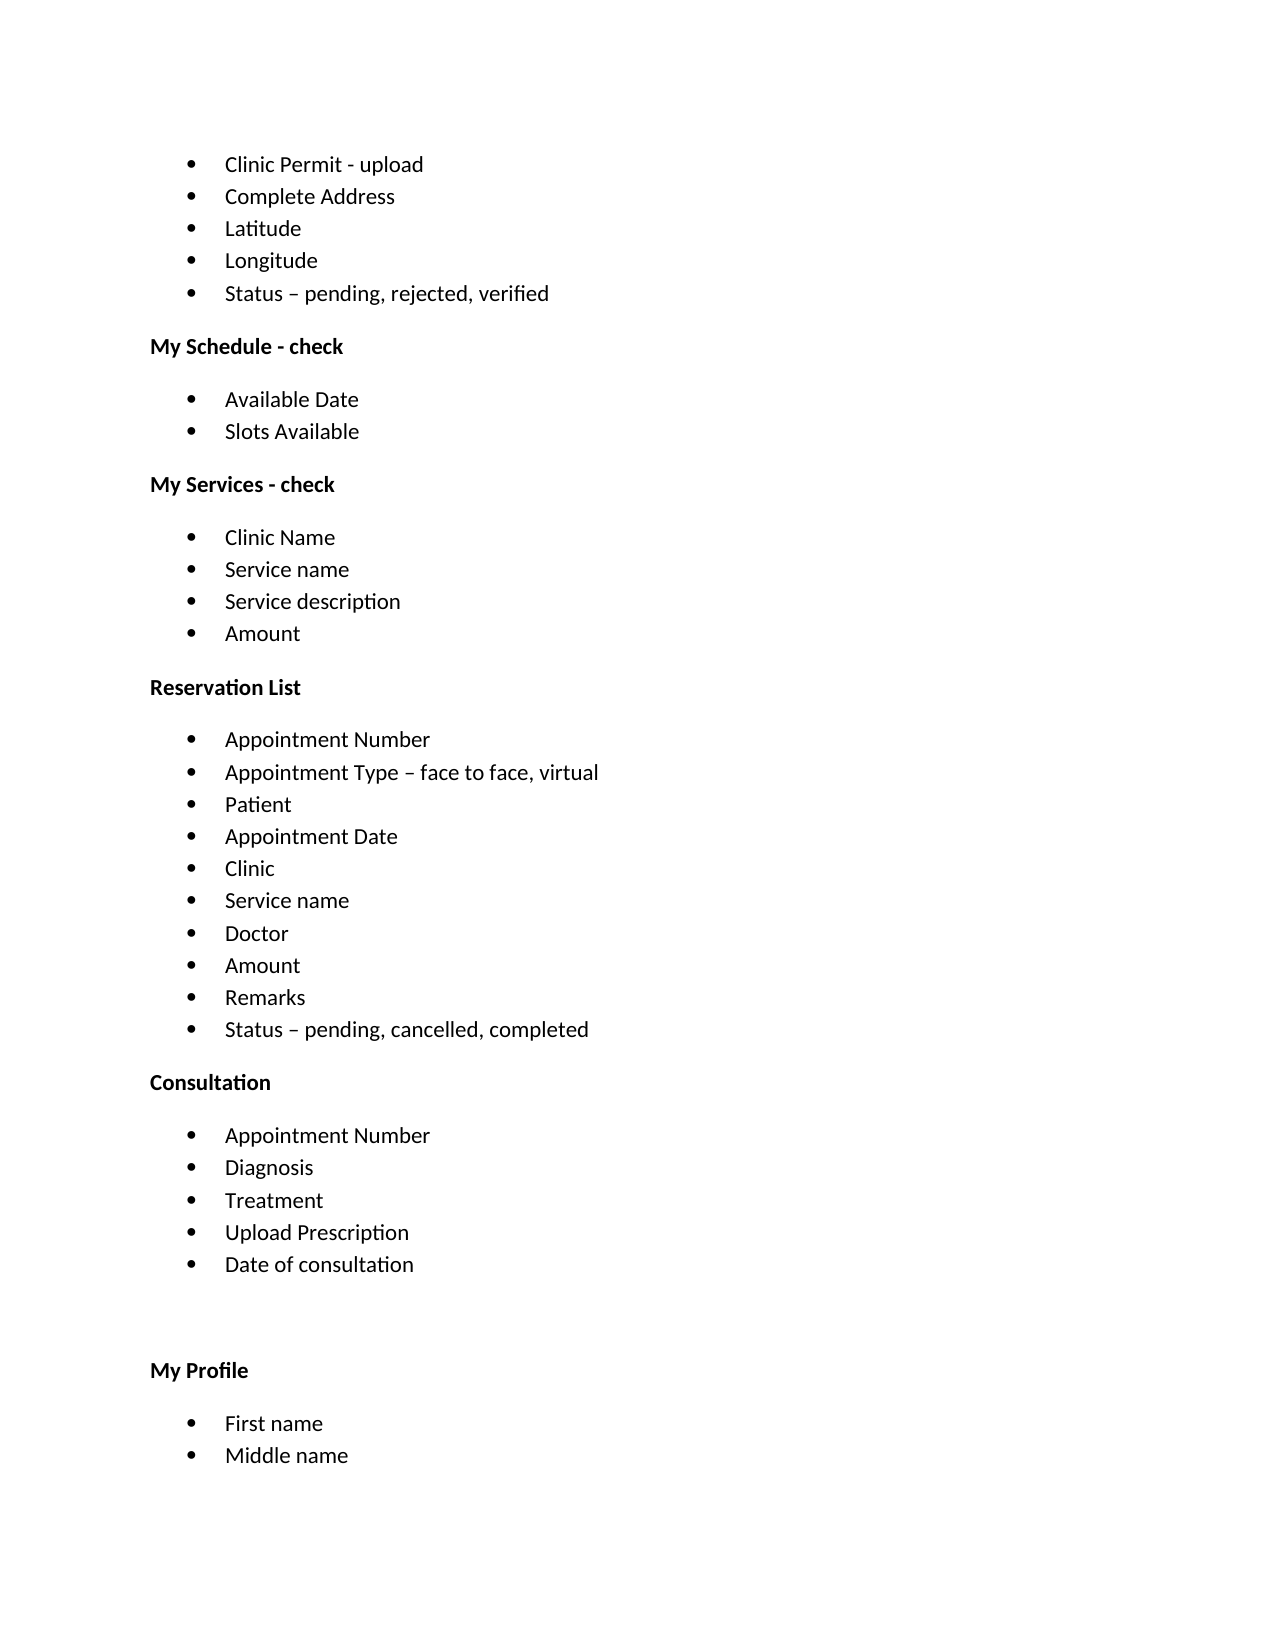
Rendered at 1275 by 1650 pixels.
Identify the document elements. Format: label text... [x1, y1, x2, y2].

text Consultation [150, 1068, 1125, 1096]
list Slots Available [187, 417, 1125, 445]
list Complete Address [187, 182, 1125, 210]
list Latitude [187, 214, 1125, 242]
list Appointment Number [187, 726, 1125, 754]
list Service name [187, 555, 1125, 583]
list First name [187, 1409, 1125, 1437]
list Appointment Date [187, 822, 1125, 850]
list Amount [187, 619, 1125, 648]
list Service name [187, 887, 1125, 914]
list Treatment [187, 1186, 1125, 1214]
text Reservation List [150, 673, 1125, 701]
list Upload Prescription [187, 1218, 1125, 1246]
list Status – pending, rejected, verified [187, 279, 1125, 307]
list Service description [187, 587, 1125, 615]
text My Services - check [150, 470, 1125, 498]
list Appointment Type – face to face, virtual [187, 758, 1125, 786]
list Clinic [187, 854, 1125, 882]
list Status – pending, cancelled, completed [187, 1015, 1125, 1043]
list Doctor [187, 919, 1125, 947]
text My Schedule - check [150, 332, 1125, 360]
list Available Date [187, 385, 1125, 413]
list Patient [187, 790, 1125, 818]
list Date of consultation [187, 1250, 1125, 1278]
list Middle name [187, 1441, 1125, 1469]
list Clinic Permit - upload [187, 150, 1125, 178]
list Clinic Name [187, 523, 1125, 551]
text My Profile [150, 1356, 1125, 1384]
list Longitude [187, 247, 1125, 274]
list Amount [187, 951, 1125, 979]
list Remarks [187, 983, 1125, 1011]
list Appointment Number [187, 1121, 1125, 1149]
list Diagnosis [187, 1153, 1125, 1182]
